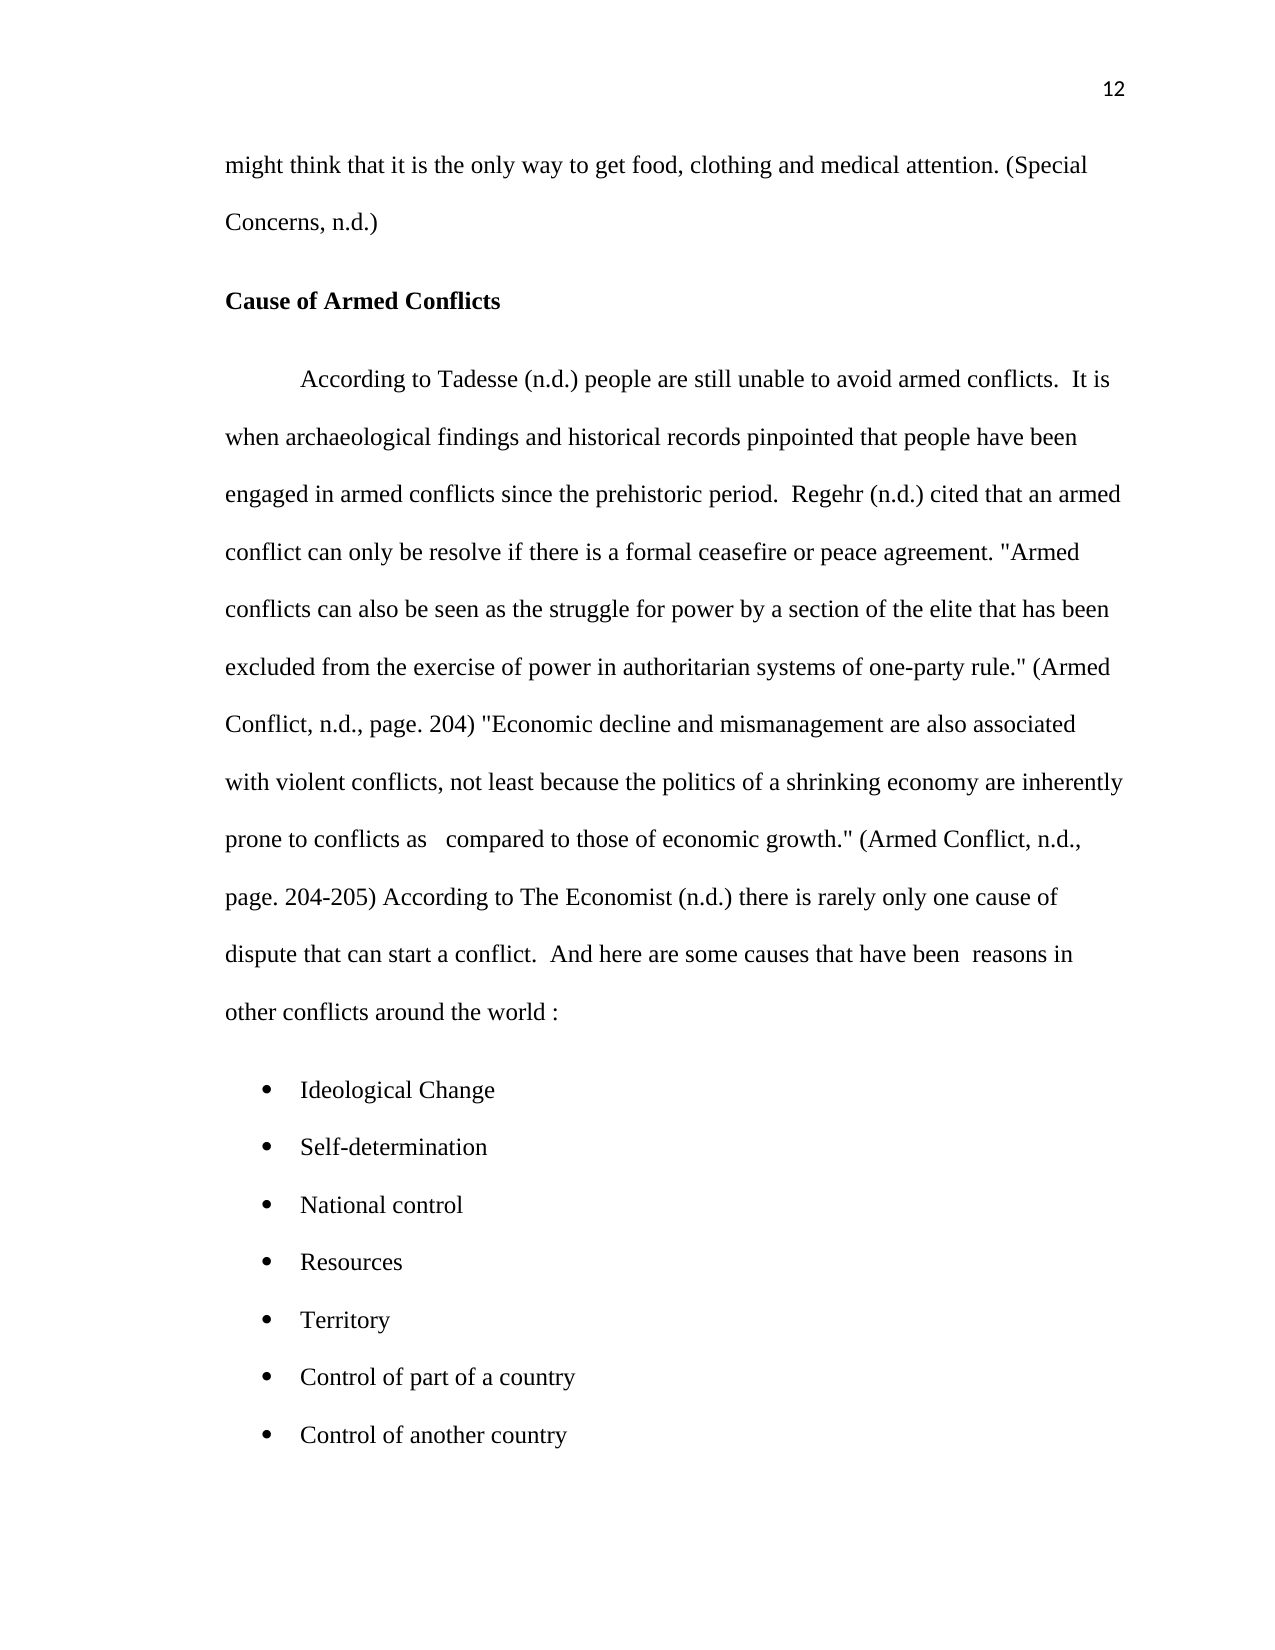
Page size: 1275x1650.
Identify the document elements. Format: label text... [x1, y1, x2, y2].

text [225, 150, 1125, 236]
list Resources [262, 1247, 1125, 1276]
list Ideological Change [262, 1075, 1125, 1104]
list Control of another country [262, 1420, 1125, 1449]
list Control of part of a country [262, 1362, 1125, 1391]
list Self-determination [262, 1132, 1125, 1161]
list National control [262, 1190, 1125, 1219]
text Cause of Armed Conflicts [225, 286, 1125, 314]
list Territory [262, 1305, 1125, 1334]
text According to Tadesse (n.d.) people are still unable to avoid armed conflicts. It is when archaeological findings and historical records pinpointed that people have been engaged in armed conflicts since the prehistoric period. Regehr (n.d.) cited that an armed conflict can only be resolve if there is a formal ceasefire or peace agreement. "Armed conflicts can also be seen as the struggle for power by a section of the elite that has been excluded from the exercise of power in authoritarian systems of one-party rule." (Armed Conflict, n.d., page. 204) "Economic decline and mismanagement are also associated with violent conflicts, not least because the politics of a shrinking economy are inherently prone to conflicts as compared to those of economic growth." (Armed Conflict, n.d., page. 204-205) According to The Economist (n.d.) there is rarely only one cause of dispute that can start a conflict. And here are some causes that have been reasons in other conflicts around the world : [225, 364, 1125, 1025]
